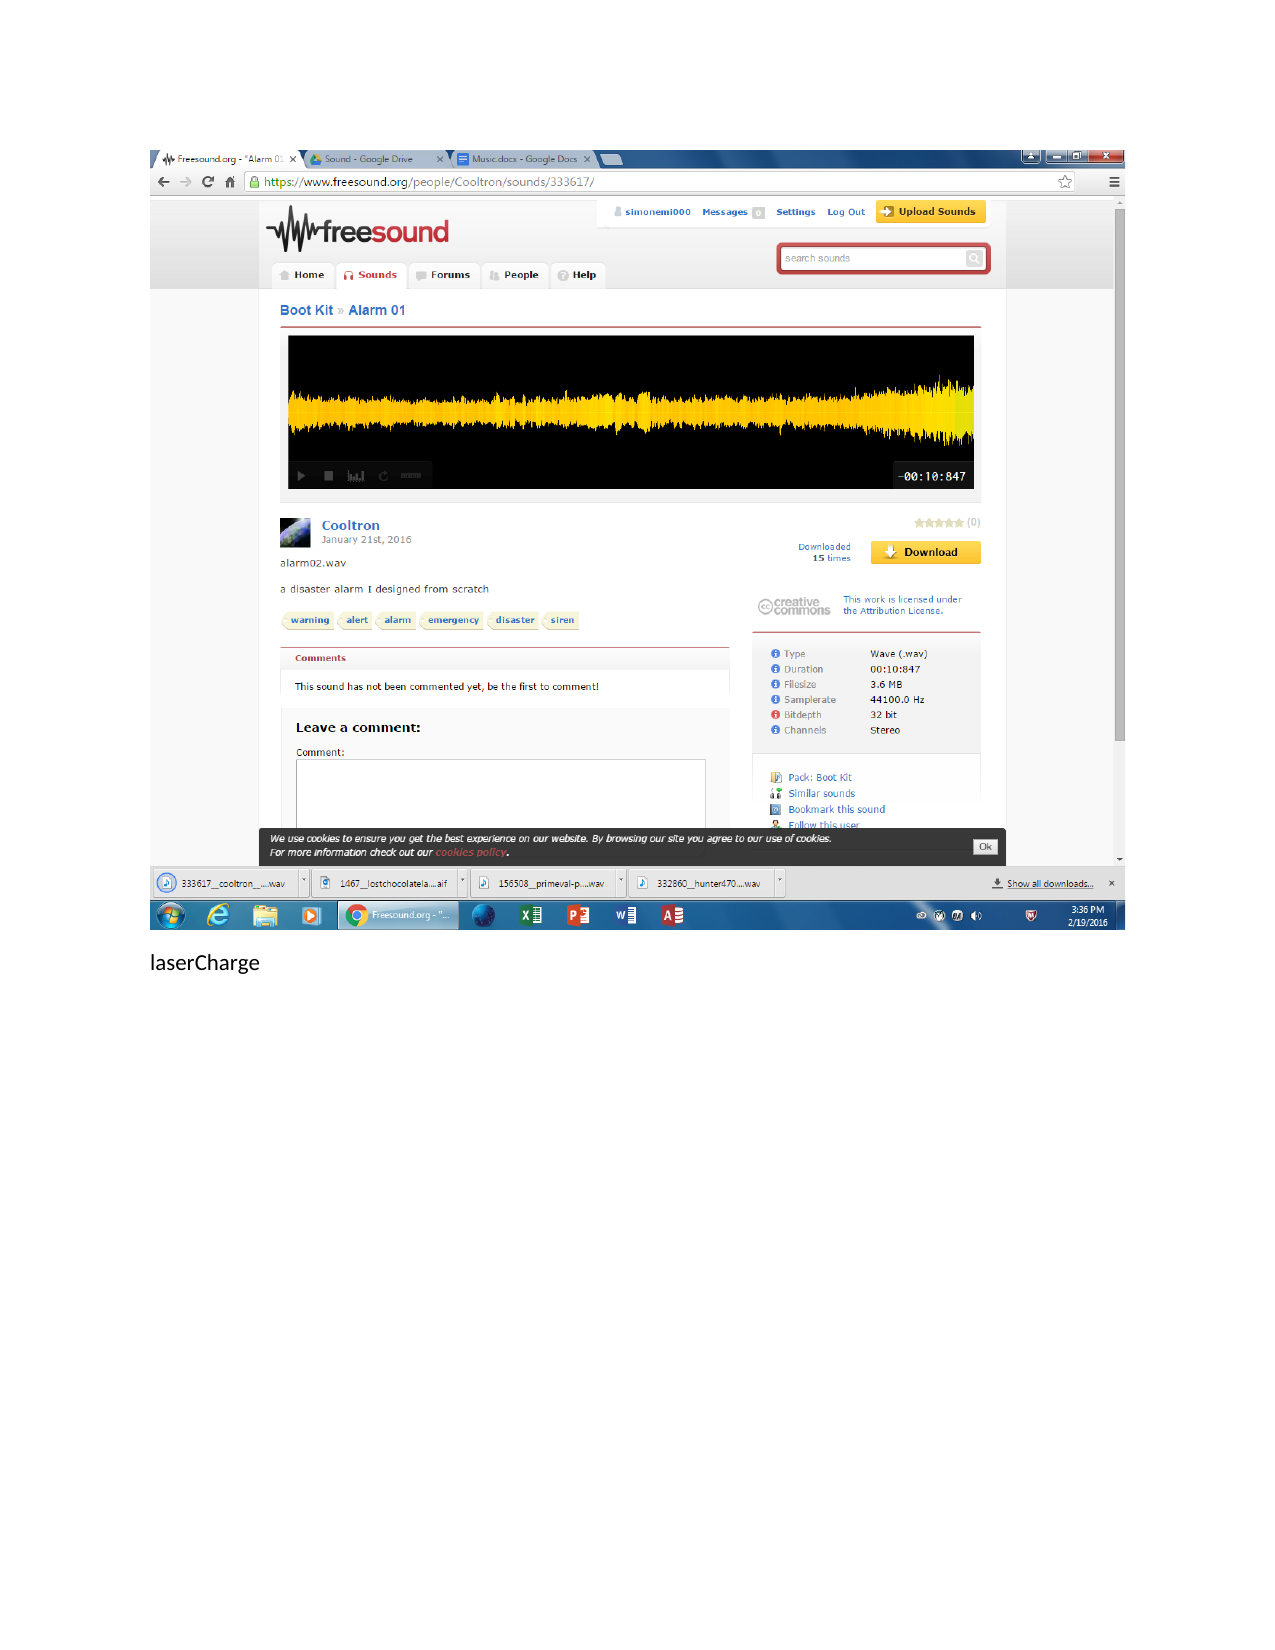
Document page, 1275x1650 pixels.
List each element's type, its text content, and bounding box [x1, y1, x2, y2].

picture [150, 150, 1125, 930]
text laserCharge [150, 948, 1125, 976]
